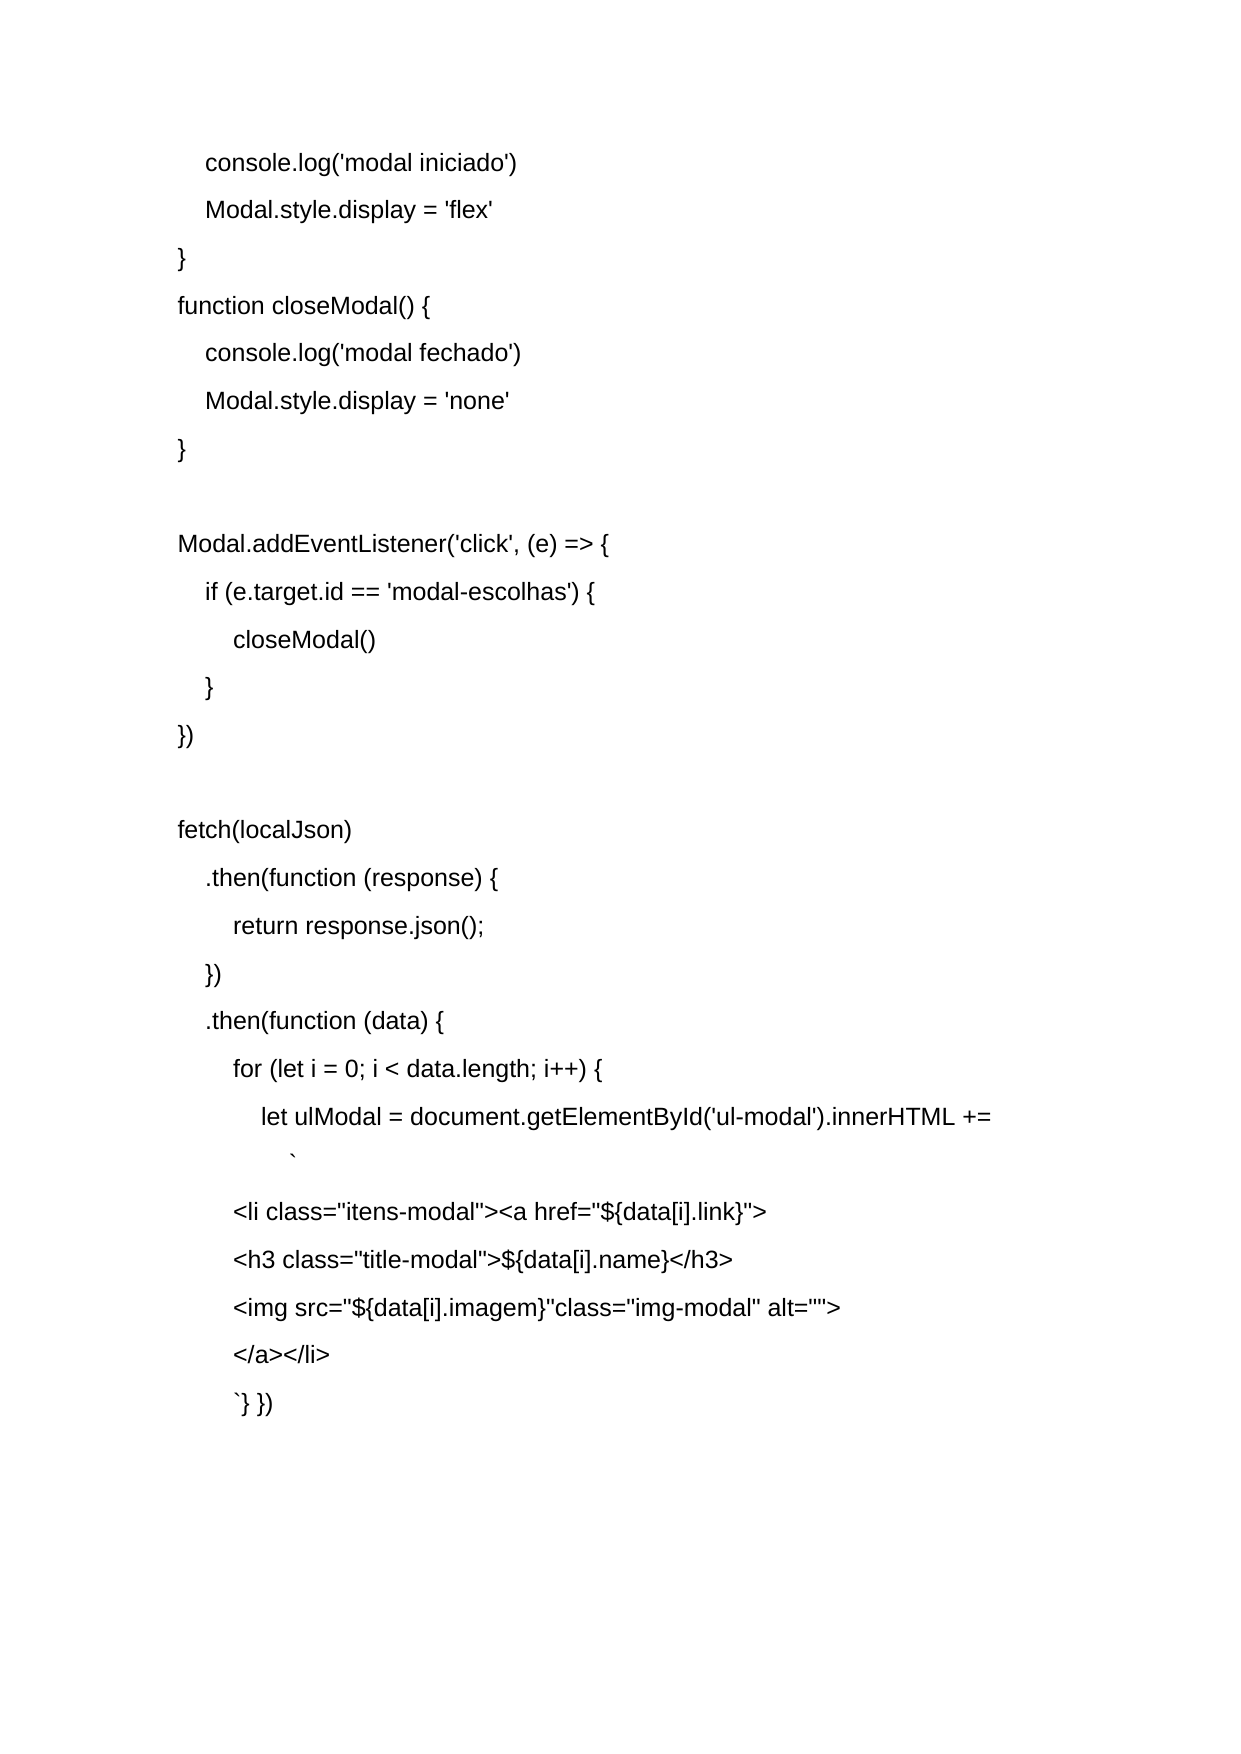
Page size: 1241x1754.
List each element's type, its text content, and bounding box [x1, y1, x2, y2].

text function closeModal() { [177, 291, 1063, 319]
text Modal.style.display = 'flex' [177, 195, 1063, 224]
text closeModal() [177, 625, 1063, 653]
text ` [177, 1149, 1063, 1178]
text .then(function (response) { [177, 863, 1063, 892]
text console.log('modal iniciado') [177, 148, 1063, 176]
text console.log('modal fechado') [177, 338, 1063, 367]
text </a></li> [177, 1340, 1063, 1369]
text Modal.addEventListener('click', (e) => { [177, 529, 1063, 558]
text <li class="itens-modal"><a href="${data[i].link}"> [177, 1197, 1063, 1226]
text let ulModal = document.getElementById('ul-modal').innerHTML += [177, 1102, 1063, 1131]
text } [177, 434, 1063, 463]
text `} }) [177, 1388, 1063, 1417]
text <img src="${data[i].imagem}"class="img-modal" alt=""> [177, 1293, 1063, 1321]
text fetch(localJson) [177, 816, 1063, 844]
text return response.json(); [177, 911, 1063, 940]
text for (let i = 0; i < data.length; i++) { [177, 1054, 1063, 1083]
text Modal.style.display = 'none' [177, 386, 1063, 415]
text <h3 class="title-modal">${data[i].name}</h3> [177, 1245, 1063, 1274]
text } [177, 243, 1063, 272]
text } [177, 672, 1063, 701]
text .then(function (data) { [177, 1006, 1063, 1035]
text }) [177, 720, 1063, 749]
text }) [177, 959, 1063, 987]
text if (e.target.id == 'modal-escolhas') { [177, 577, 1063, 606]
